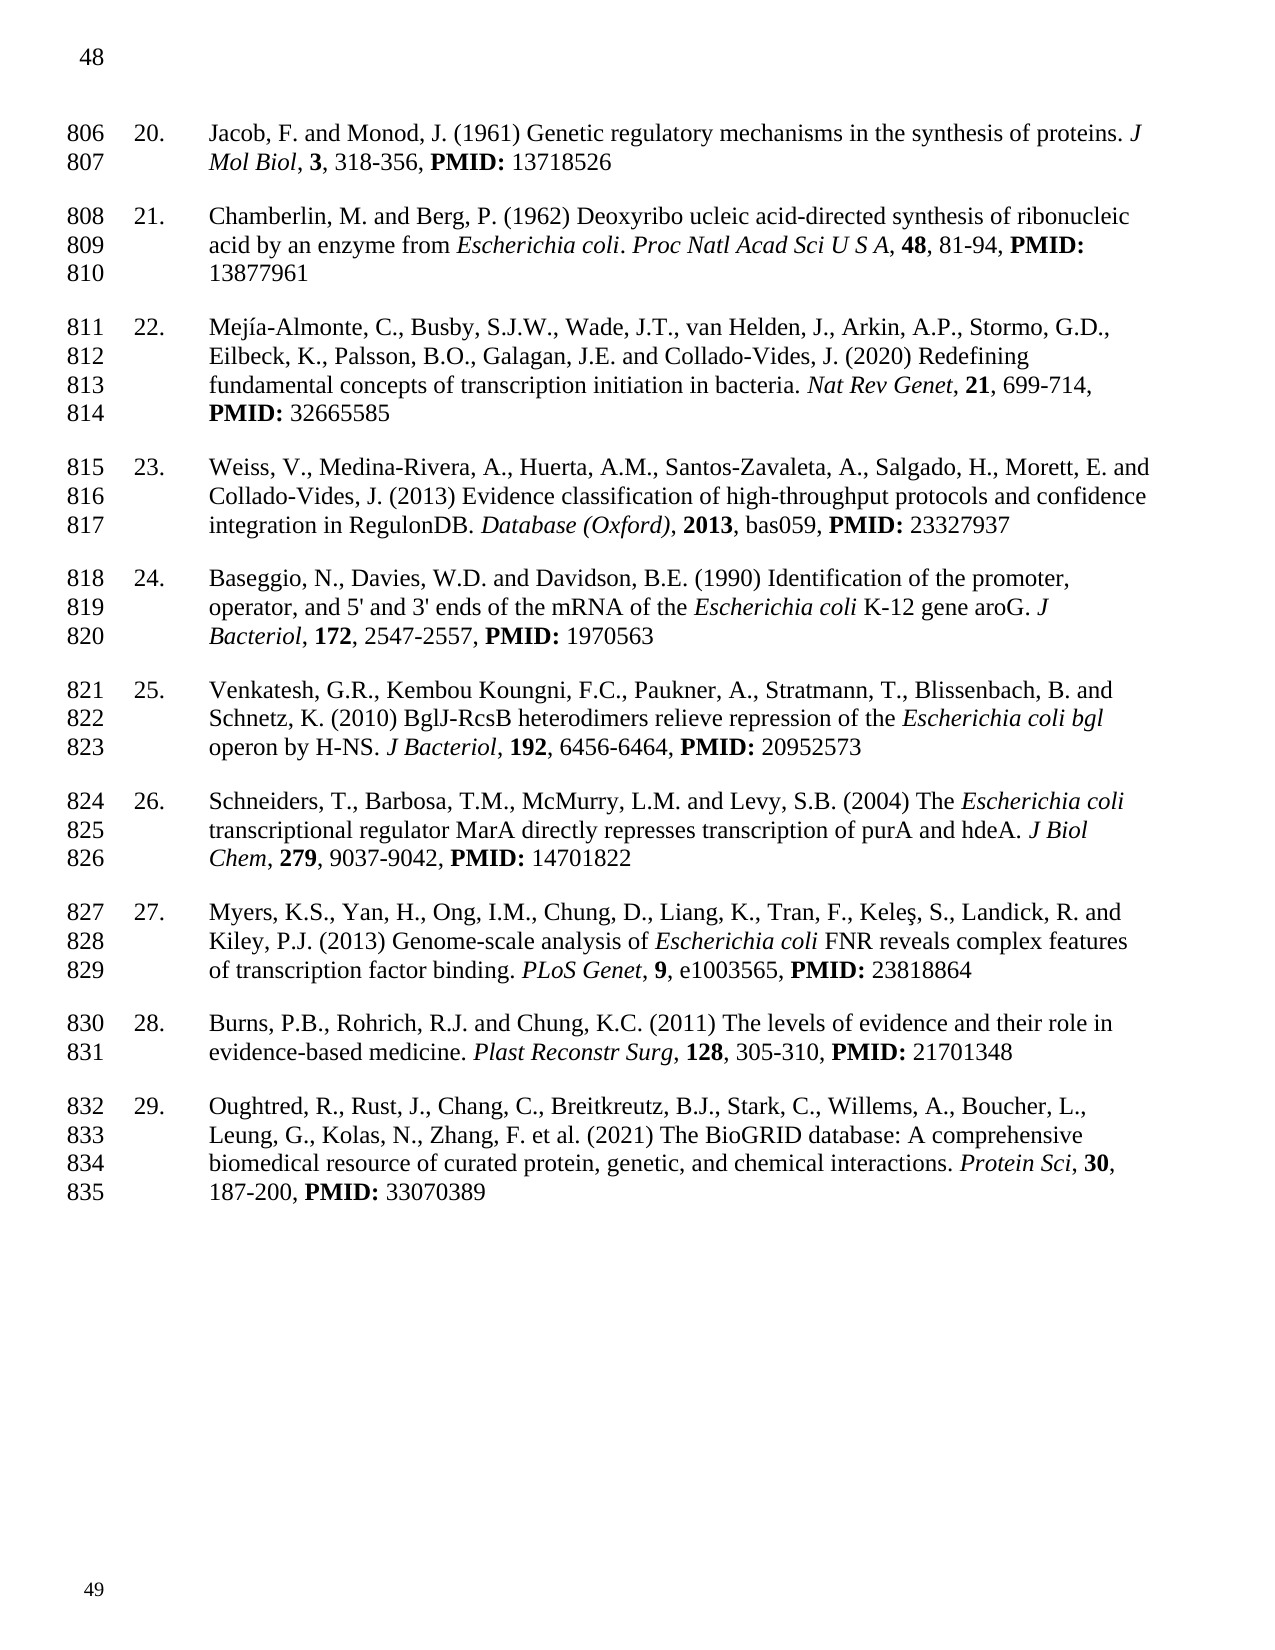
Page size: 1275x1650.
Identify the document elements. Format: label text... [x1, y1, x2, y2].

text 28. Burns, P.B., Rohrich, R.J. and Chung, K.C. (2011) The levels of evidence and their role in evidence-based medicine. Plast Reconstr Surg, 128, 305-310, PMID: 21701348 [133, 1008, 1152, 1066]
text 24. Baseggio, N., Davies, W.D. and Davidson, B.E. (1990) Identification of the promoter, operator, and 5' and 3' ends of the mRNA of the Escherichia coli K-12 gene aroG. J Bacteriol, 172, 2547-2557, PMID: 1970563 [133, 563, 1152, 650]
text 21. Chamberlin, M. and Berg, P. (1962) Deoxyribo ucleic acid-directed synthesis of ribonucleic acid by an enzyme from Escherichia coli. Proc Natl Acad Sci U S A, 48, 81-94, PMID: 13877961 [133, 201, 1152, 287]
text 23. Weiss, V., Medina-Rivera, A., Huerta, A.M., Santos-Zavaleta, A., Salgado, H., Morett, E. and Collado-Vides, J. (2013) Evidence classification of high-throughput protocols and confidence integration in RegulonDB. Database (Oxford), 2013, bas059, PMID: 23327937 [133, 452, 1152, 538]
text 22. Mejía-Almonte, C., Busby, S.J.W., Wade, J.T., van Helden, J., Arkin, A.P., Stormo, G.D., Eilbeck, K., Palsson, B.O., Galagan, J.E. and Collado-Vides, J. (2020) Redefining fundamental concepts of transcription initiation in bacteria. Nat Rev Genet, 21, 699-714, PMID: 32665585 [133, 312, 1152, 427]
text 27. Myers, K.S., Yan, H., Ong, I.M., Chung, D., Liang, K., Tran, F., Keleş, S., Landick, R. and Kiley, P.J. (2013) Genome-scale analysis of Escherichia coli FNR reveals complex features of transcription factor binding. PLoS Genet, 9, e1003565, PMID: 23818864 [133, 897, 1152, 983]
text 20. Jacob, F. and Monod, J. (1961) Genetic regulatory mechanisms in the synthesis of proteins. J Mol Biol, 3, 318-356, PMID: 13718526 [133, 118, 1152, 176]
text 29. Oughtred, R., Rust, J., Chang, C., Breitkreutz, B.J., Stark, C., Willems, A., Boucher, L., Leung, G., Kolas, N., Zhang, F. et al. (2021) The BioGRID database: A comprehensive biomedical resource of curated protein, genetic, and chemical interactions. Protein Sci, 30, 187-200, PMID: 33070389 [133, 1091, 1152, 1206]
text 26. Schneiders, T., Barbosa, T.M., McMurry, L.M. and Levy, S.B. (2004) The Escherichia coli transcriptional regulator MarA directly represses transcription of purA and hdeA. J Biol Chem, 279, 9037-9042, PMID: 14701822 [133, 786, 1152, 872]
text 25. Venkatesh, G.R., Kembou Koungni, F.C., Paukner, A., Stratmann, T., Blissenbach, B. and Schnetz, K. (2010) BglJ-RcsB heterodimers relieve repression of the Escherichia coli bgl operon by H-NS. J Bacteriol, 192, 6456-6464, PMID: 20952573 [133, 675, 1152, 761]
